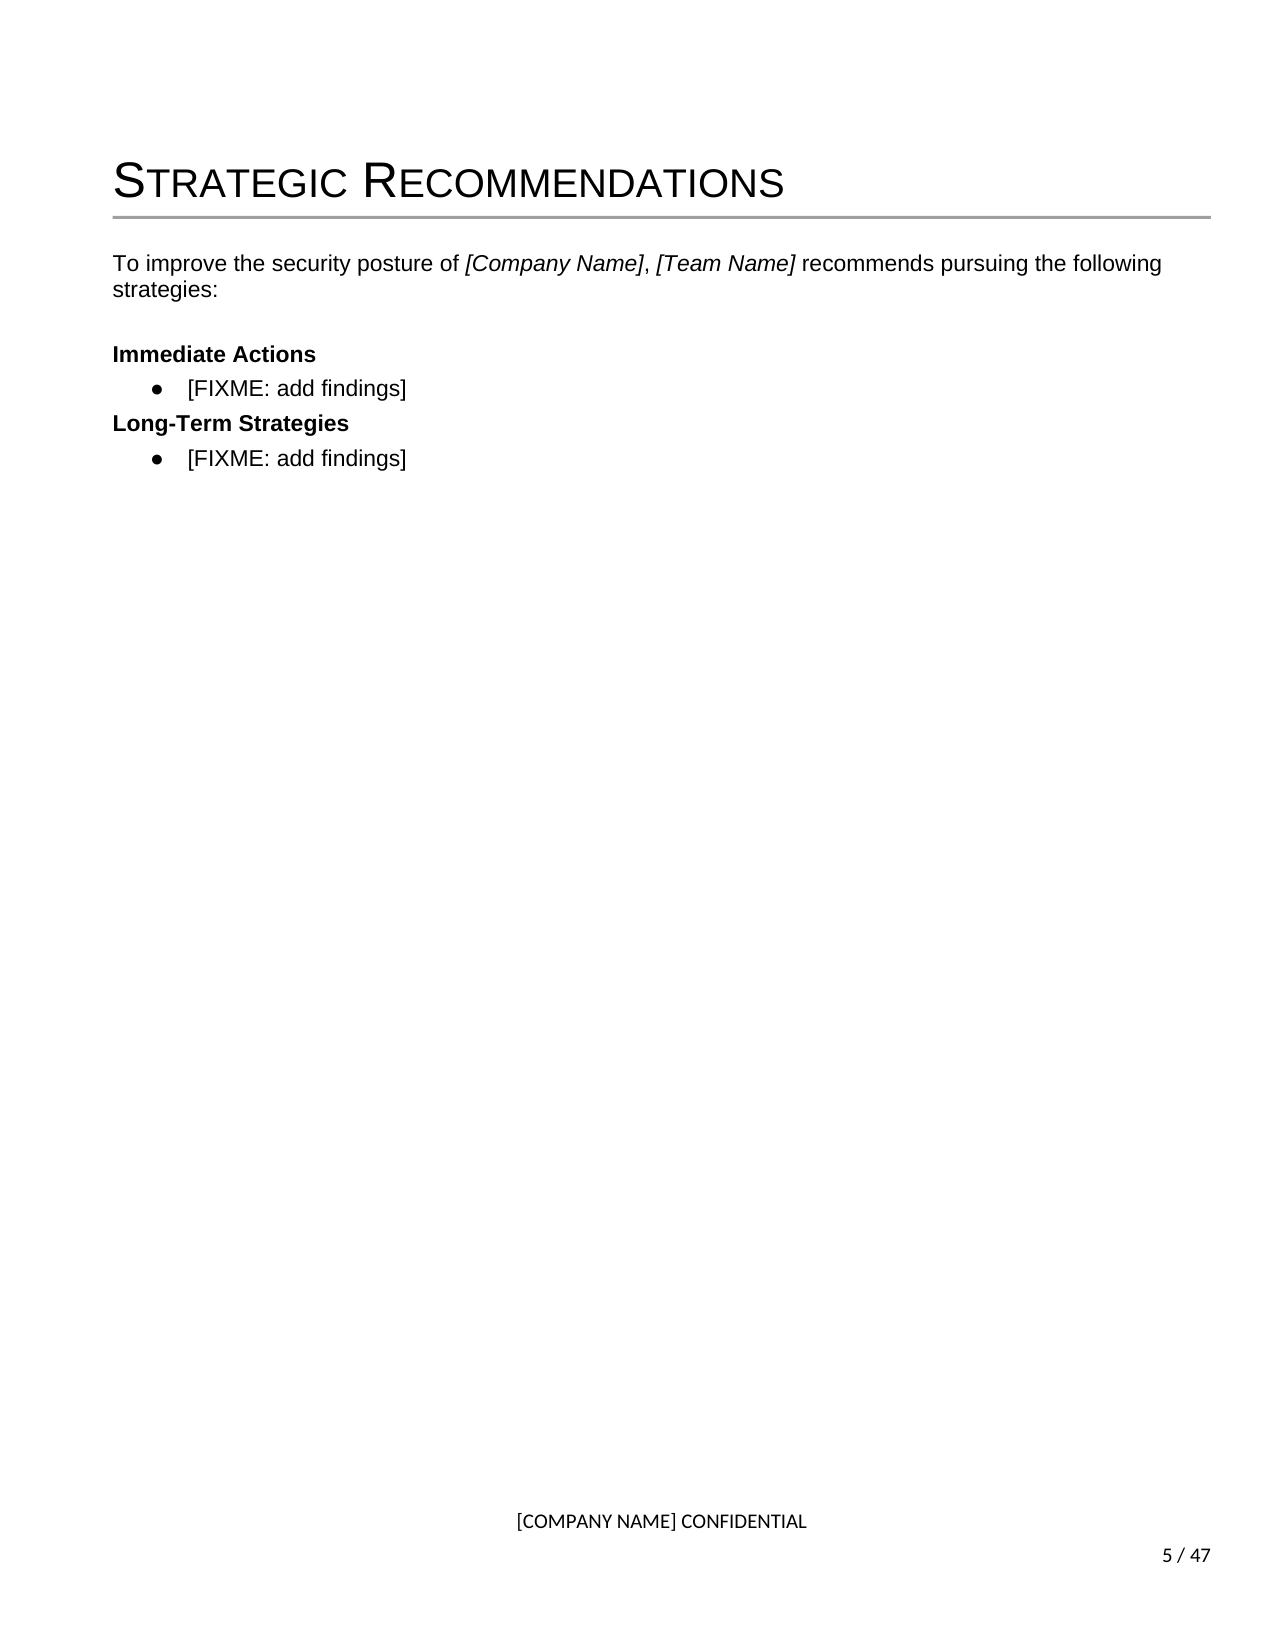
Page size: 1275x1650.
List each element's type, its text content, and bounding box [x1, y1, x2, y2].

text To improve the security posture of [Company Name], [Team Name] recommends pursuing the following strategies: [112, 249, 1211, 302]
title Strategic Recommendations [112, 150, 1211, 207]
list [FIXME: add findings] [150, 444, 1211, 471]
text Immediate Actions [112, 341, 1211, 367]
text Long-Term Strategies [112, 410, 1211, 436]
list [FIXME: add findings] [150, 375, 1211, 402]
